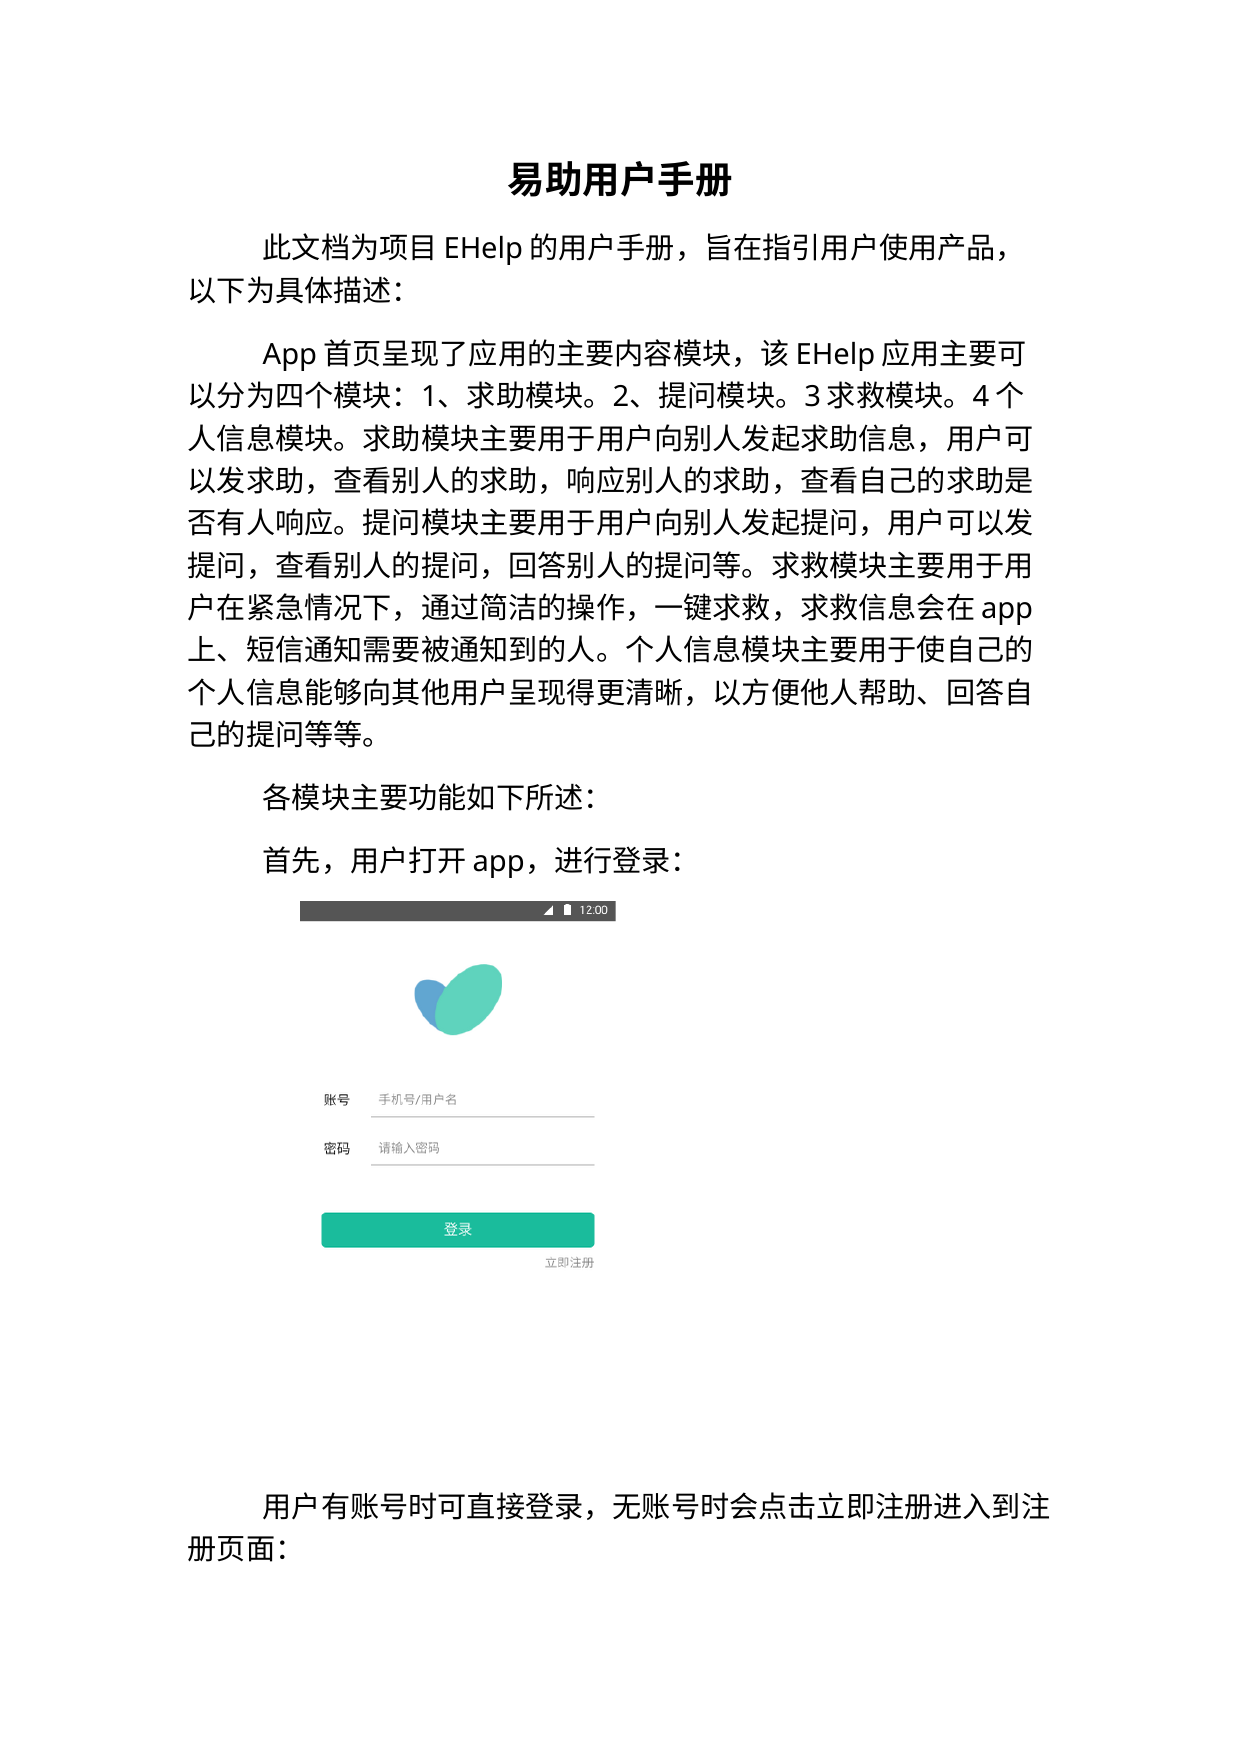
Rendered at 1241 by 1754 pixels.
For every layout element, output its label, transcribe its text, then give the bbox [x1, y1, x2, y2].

text App首页呈现了应用的主要内容模块，该EHelp应用主要可以分为四个模块：1、求助模块。2、提问模块。3求救模块。4个人信息模块。求助模块主要用于用户向别人发起求助信息，用户可以发求助，查看别人的求助，响应别人的求助，查看自己的求助是否有人响应。提问模块主要用于用户向别人发起提问，用户可以发提问，查看别人的提问，回答别人的提问等。求救模块主要用于用户在紧急情况下，通过简洁的操作，一键求救，求救信息会在app上、短信通知需要被通知到的人。个人信息模块主要用于使自己的个人信息能够向其他用户呈现得更清晰，以方便他人帮助、回答自己的提问等等。 [187, 331, 1053, 754]
text 首先，用户打开app，进行登录： [187, 838, 1053, 880]
picture [300, 901, 616, 1463]
text 易助用户手册 [187, 150, 1053, 204]
text 此文档为项目EHelp的用户手册，旨在指引用户使用产品，以下为具体描述： [187, 225, 1053, 310]
text 用户有账号时可直接登录，无账号时会点击立即注册进入到注册页面： [187, 1483, 1053, 1568]
text 各模块主要功能如下所述： [187, 775, 1053, 817]
